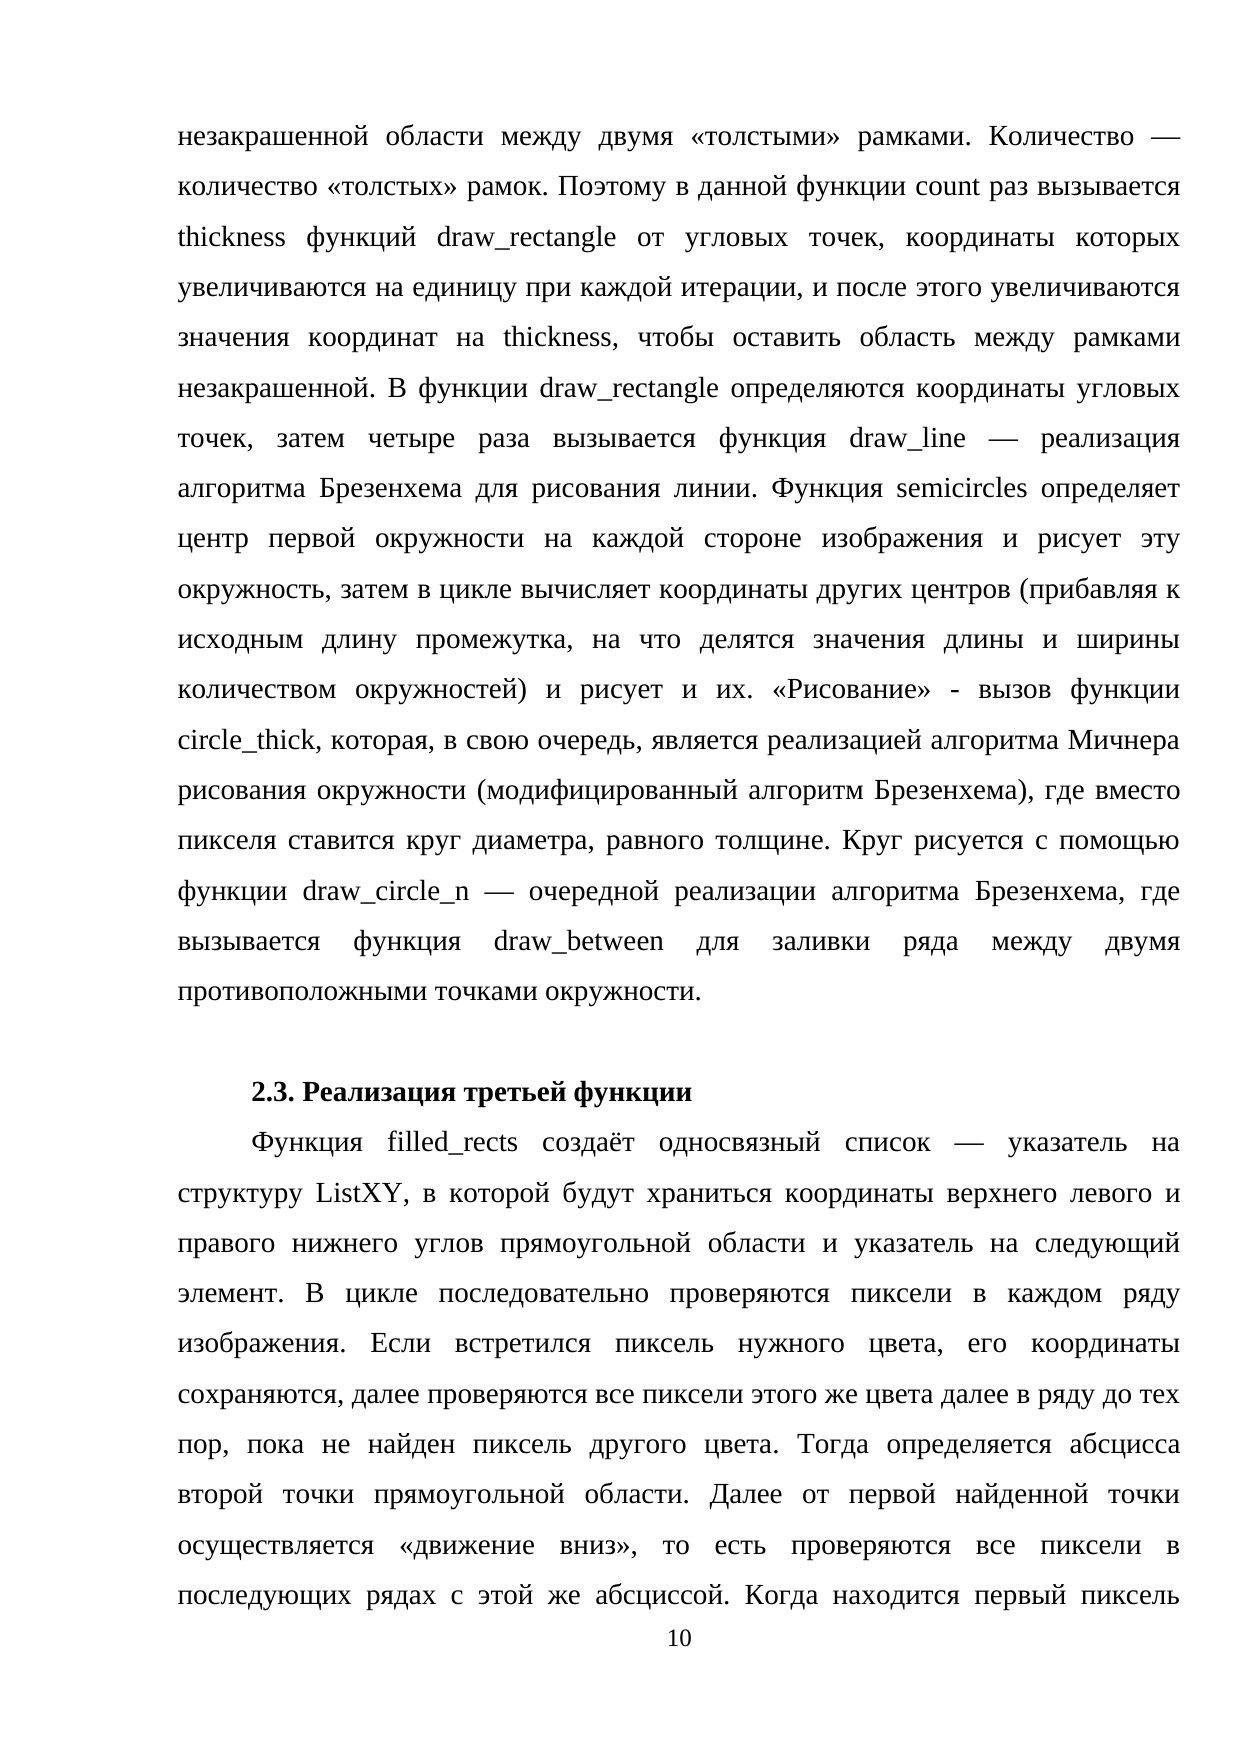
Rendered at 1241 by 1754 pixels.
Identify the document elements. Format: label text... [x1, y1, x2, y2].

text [177, 1124, 1181, 1611]
subtitle 2.3. Реализация третьей функции [177, 1074, 1181, 1108]
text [177, 118, 1181, 1007]
